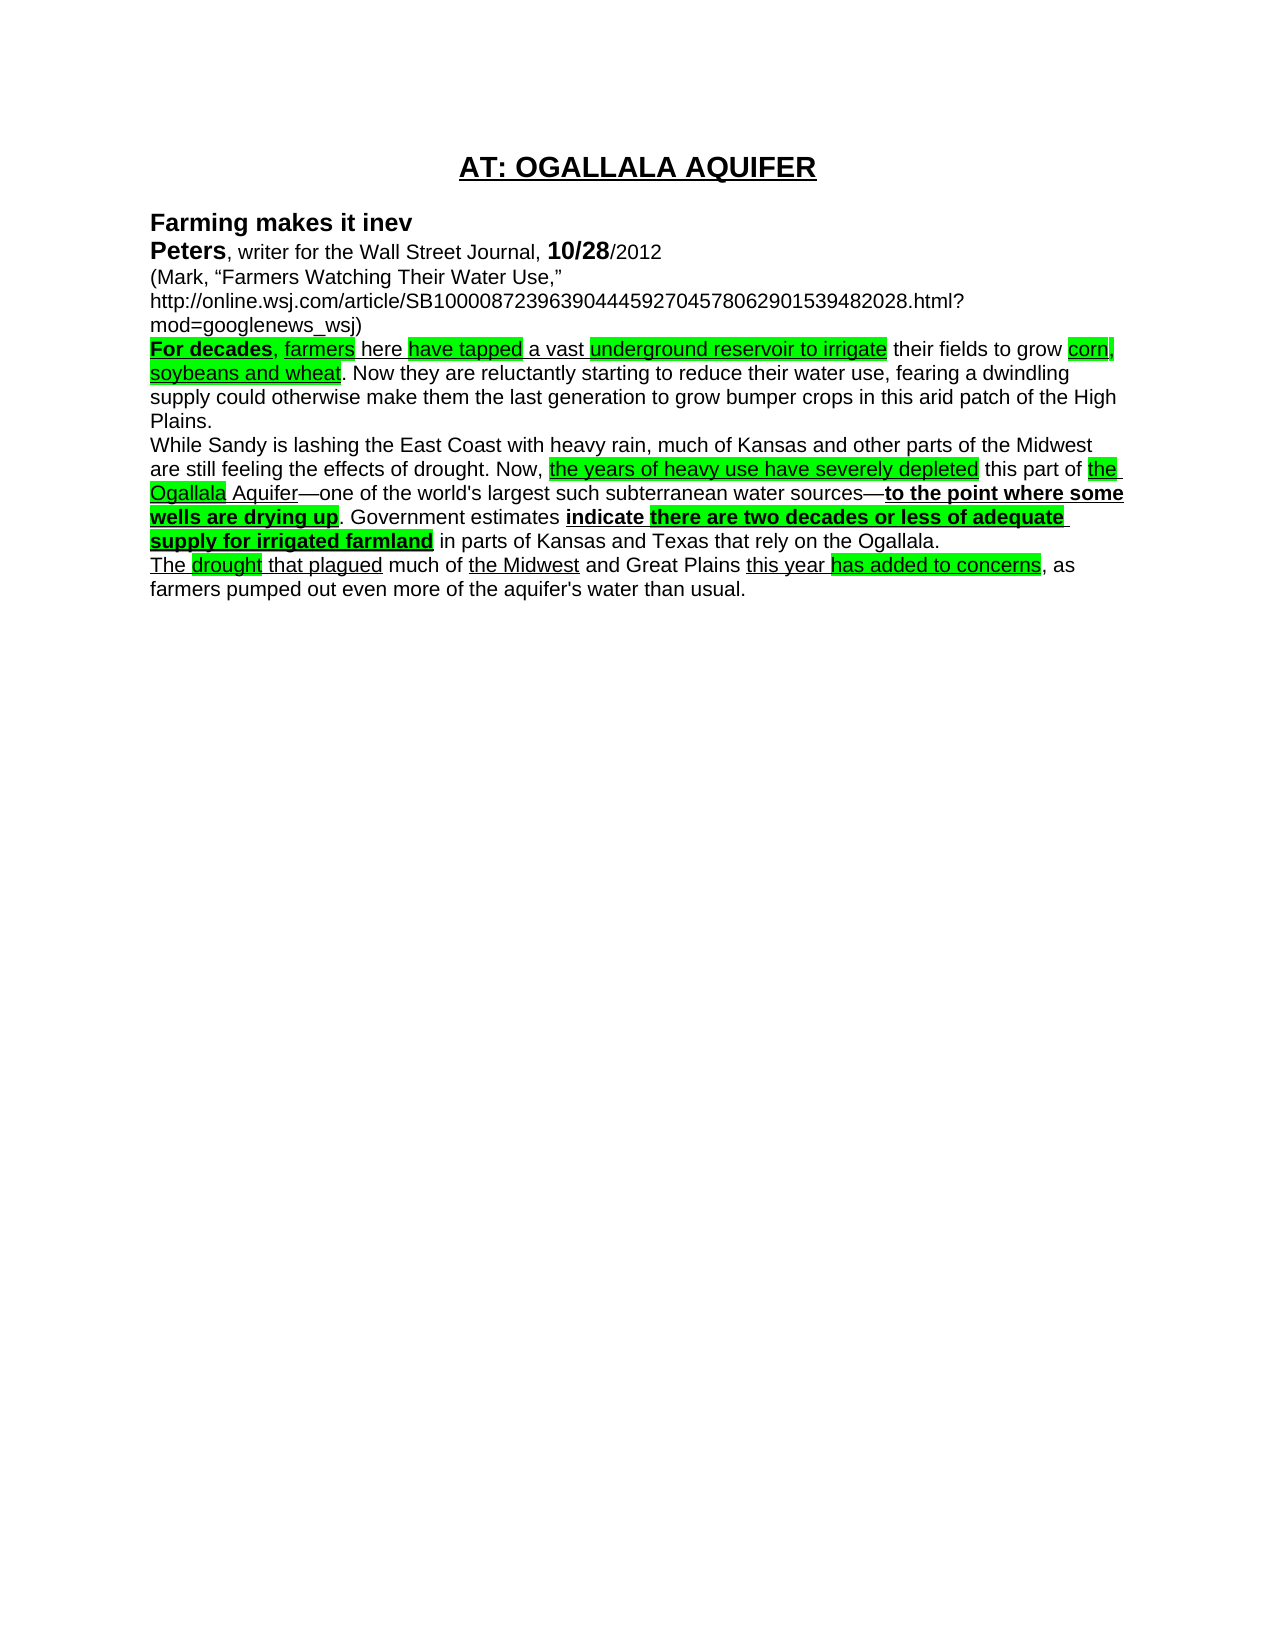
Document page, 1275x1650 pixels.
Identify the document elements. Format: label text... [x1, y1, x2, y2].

text Peters, writer for the Wall Street Journal, 10/28/2012 [150, 236, 1125, 265]
subtitle AT: Ogallala Aquifer [150, 150, 1125, 183]
text While Sandy is lashing the East Coast with heavy rain, much of Kansas and other parts of the Midwest are still feeling the effects of drought. Now, the years of heavy use have severely depleted this part of the Ogallala Aquifer—one of the world's largest such subterranean water sources—to the point where some wells are drying up. Government estimates indicate there are two decades or less of adequate supply for irrigated farmland in parts of Kansas and Texas that rely on the Ogallala. [150, 433, 1125, 552]
text (Mark, “Farmers Watching Their Water Use,” http://online.wsj.com/article/SB10000872396390444592704578062901539482028.html?mod=googlenews_wsj) [150, 265, 1125, 337]
text For decades, farmers here have tapped a vast underground reservoir to irrigate their fields to grow corn, soybeans and wheat. Now they are reluctantly starting to reduce their water use, fearing a dwindling supply could otherwise make them the last generation to grow bumper crops in this arid patch of the High Plains. [150, 337, 1125, 433]
text The drought that plagued much of the Midwest and Great Plains this year has added to concerns, as farmers pumped out even more of the aquifer's water than usual. [150, 552, 1125, 600]
subtitle Farming makes it inev [150, 207, 1125, 236]
